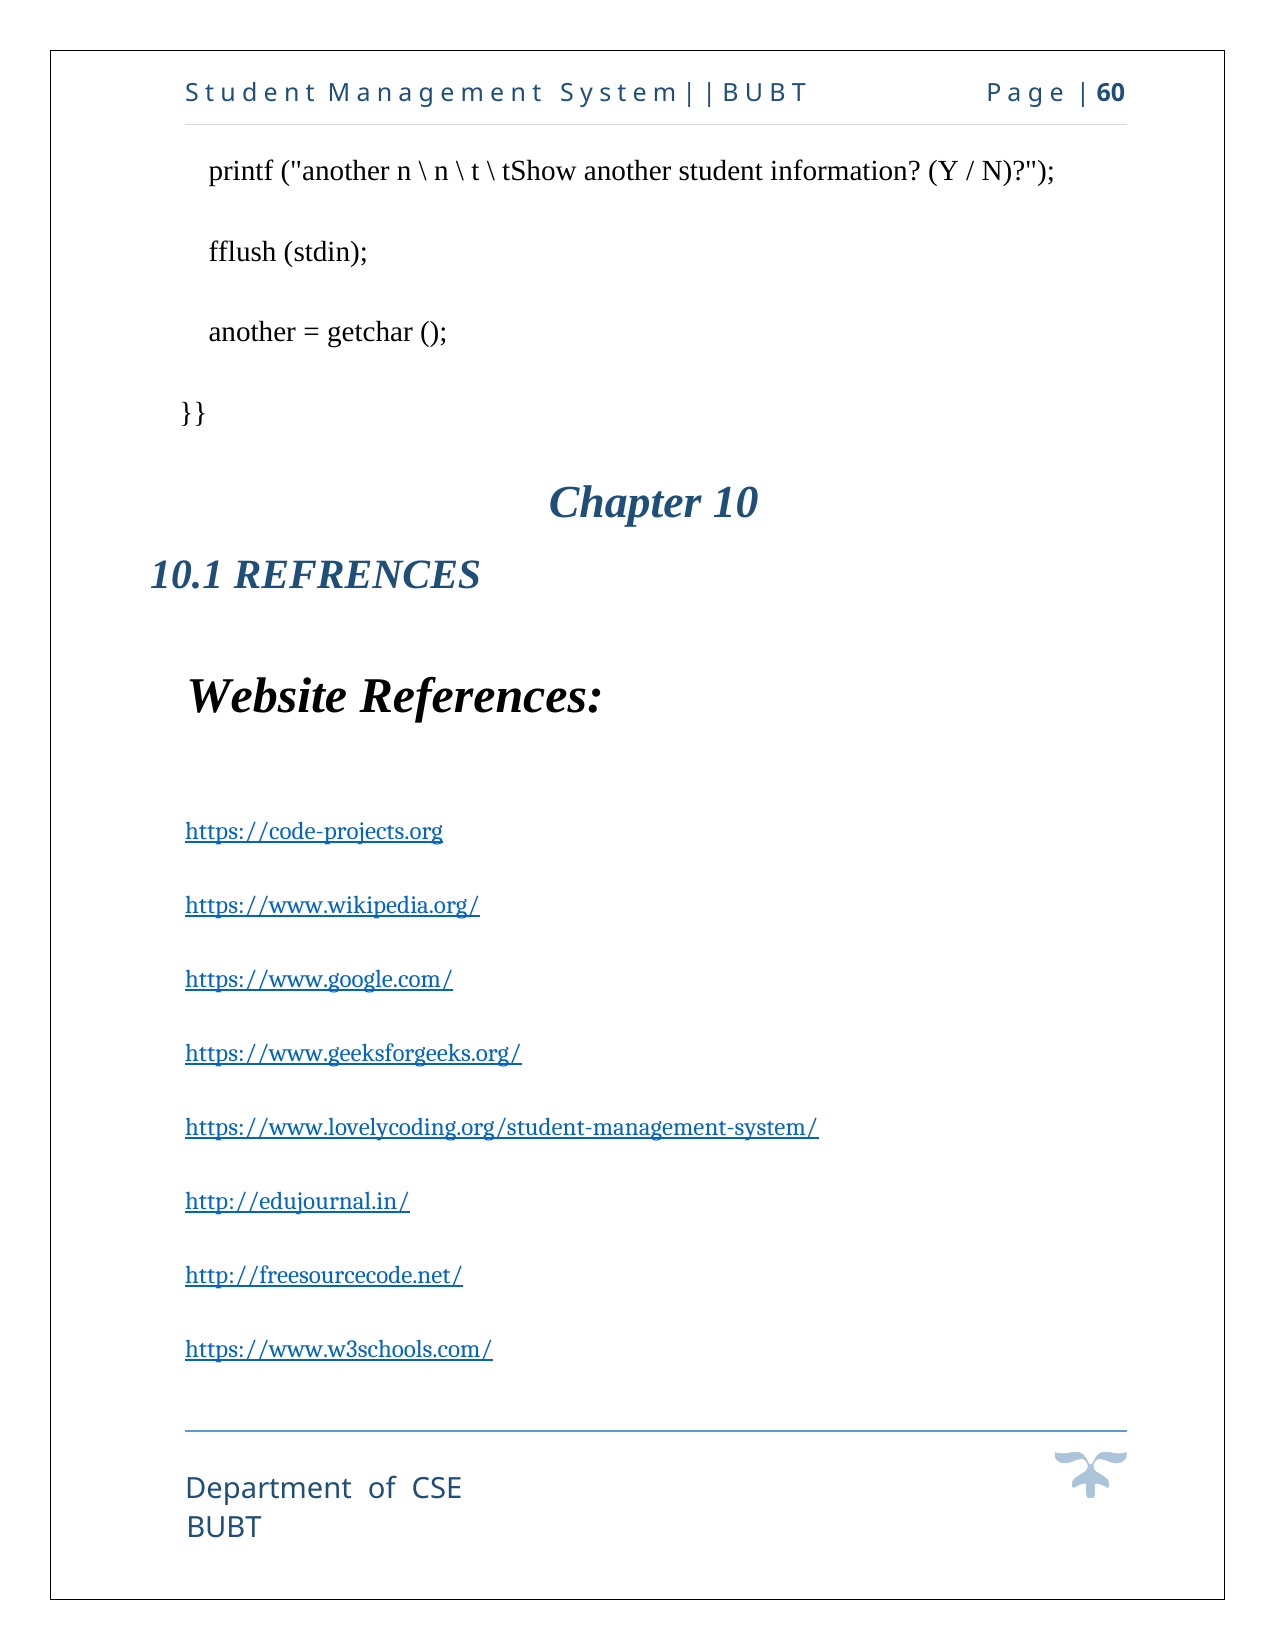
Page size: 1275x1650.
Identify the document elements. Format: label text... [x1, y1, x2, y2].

subtitle Chapter 10 [185, 475, 1127, 528]
text https://www.w3schools.com/ [185, 1335, 1127, 1364]
text https://www.google.com/ [185, 965, 1127, 994]
text https://code-projects.org [185, 817, 1127, 846]
text http://edujournal.in/ [185, 1187, 1127, 1216]
text https://www.geeksforgeeks.org/ [185, 1039, 1127, 1068]
text }} [150, 395, 1127, 428]
subtitle 10.1 REFRENCES [150, 549, 1127, 597]
text https://www.wikipedia.org/ [185, 891, 1127, 919]
text printf ("another n \ n \ t \ tShow another student information? (Y / N)?"); [150, 153, 1127, 187]
subtitle Website References: [186, 666, 1126, 723]
text http://freesourcecode.net/ [185, 1261, 1127, 1290]
text fflush (stdin); [150, 234, 1127, 267]
text another = getchar (); [150, 314, 1127, 348]
text https://www.lovelycoding.org/student-management-system/ [185, 1113, 1127, 1142]
